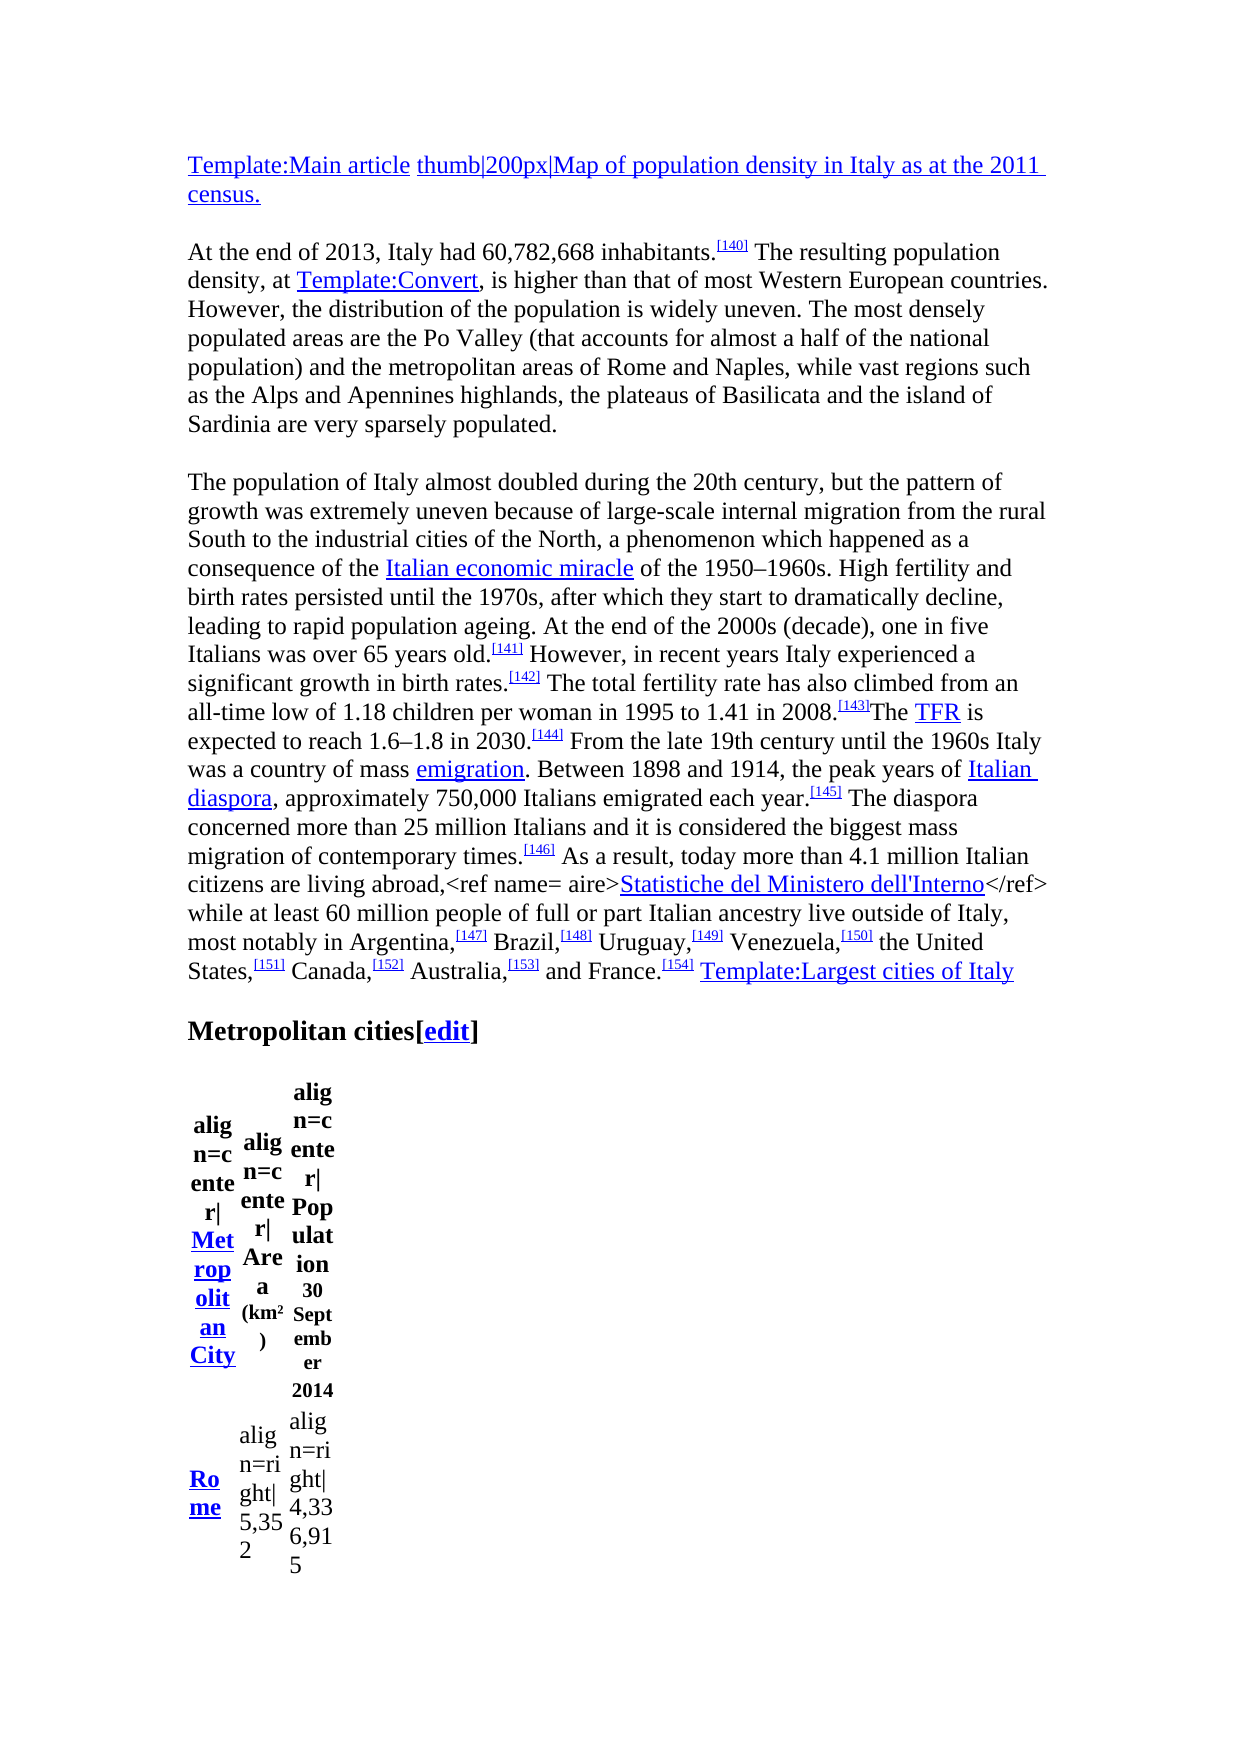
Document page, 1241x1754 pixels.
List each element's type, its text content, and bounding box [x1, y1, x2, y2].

text At the end of 2013, Italy had 60,782,668 inhabitants.[140] The resulting population density, at Template:Convert, is higher than that of most Western European countries. However, the distribution of the population is widely uneven. The most densely populated areas are the Po Valley (that accounts for almost a half of the national population) and the metropolitan areas of Rome and Naples, while vast regions such as the Alps and Apennines highlands, the plateaus of Basilicata and the island of Sardinia are very sparsely populated. [187, 237, 1053, 438]
text The population of Italy almost doubled during the 20th century, but the pattern of growth was extremely uneven because of large-scale internal migration from the rural South to the industrial cities of the North, a phenomenon which happened as a consequence of the Italian economic miracle of the 1950–1960s. High fertility and birth rates persisted until the 1970s, after which they start to dramatically decline, leading to rapid population ageing. At the end of the 2000s (decade), one in five Italians was over 65 years old.[141] However, in recent years Italy experienced a significant growth in birth rates.[142] The total fertility rate has also climbed from an all-time low of 1.18 children per woman in 1995 to 1.41 in 2008.[143]The TFR is expected to reach 1.6–1.8 in 2030.[144] From the late 19th century until the 1960s Italy was a country of mass emigration. Between 1898 and 1914, the peak years of Italian diaspora, approximately 750,000 Italians emigrated each year.[145] The diaspora concerned more than 25 million Italians and it is considered the biggest mass migration of contemporary times.[146] As a result, today more than 4.1 million Italian citizens are living abroad,<ref name= aire>Statistiche del Ministero dell'Interno</ref> while at least 60 million people of full or part Italian ancestry live outside of Italy, most notably in Argentina,[147] Brazil,[148] Uruguay,[149] Venezuela,[150] the United States,[151] Canada,[152] Australia,[153] and France.[154] Template:Largest cities of Italy [187, 467, 1053, 984]
table_cell align=right|4,336,915 [288, 1405, 337, 1580]
subtitle Metropolitan cities[edit] [187, 1014, 1053, 1046]
table_header align=center|Area (km²) [238, 1075, 287, 1405]
text Template:Main article thumb|200px|Map of population density in Italy as at the 2011 census. [187, 150, 1053, 207]
table_cell align=right|5,352 [238, 1405, 287, 1580]
table_header align=center|Metropolitan City [188, 1075, 237, 1405]
table_cell Rome [188, 1405, 237, 1580]
table_header align=center|Population 30 September 2014 [288, 1075, 337, 1405]
